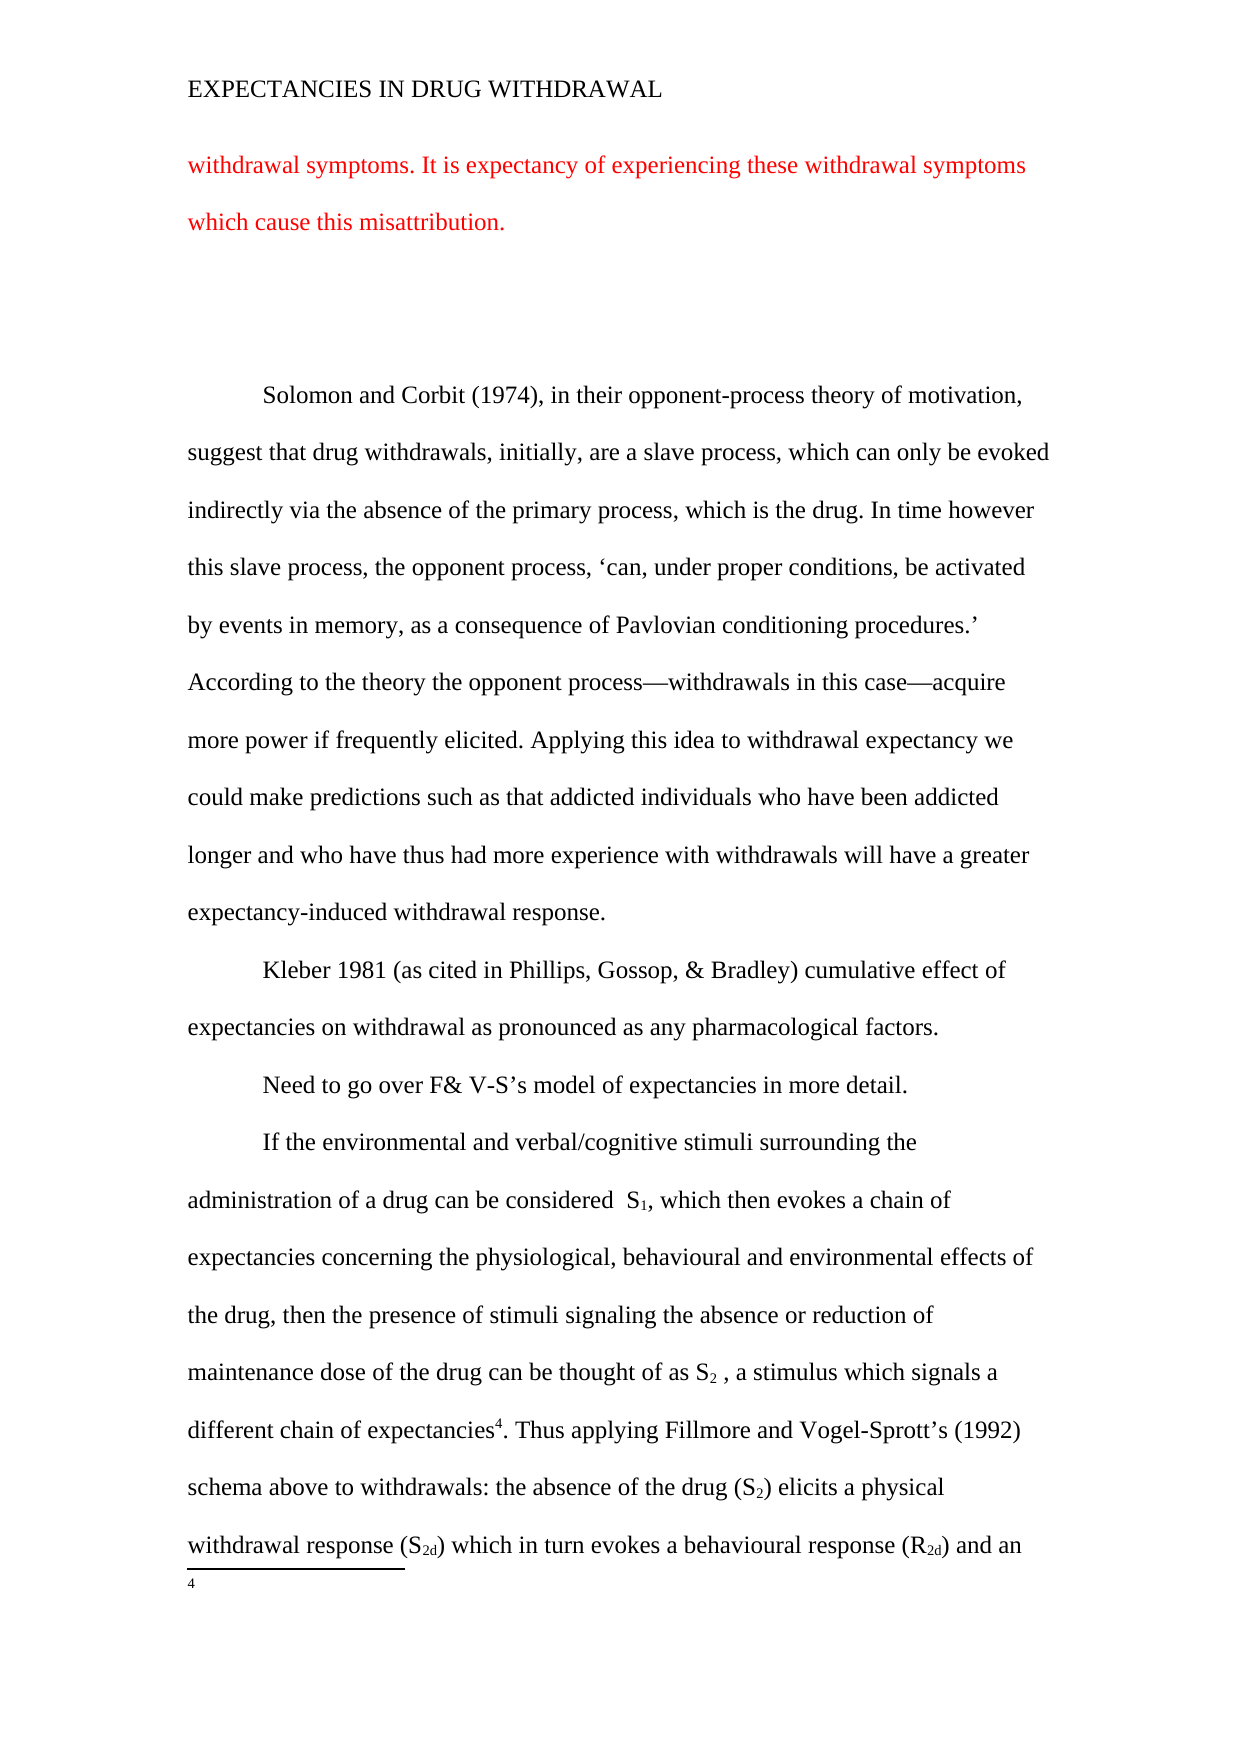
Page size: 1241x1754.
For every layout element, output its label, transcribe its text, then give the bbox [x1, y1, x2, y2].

text Kleber 1981 (as cited in Phillips, Gossop, & Bradley) cumulative effect of expectancies on withdrawal as pronounced as any pharmacological factors. [187, 955, 1053, 1041]
text Solomon and Corbit (1974), in their opponent-process theory of motivation, suggest that drug withdrawals, initially, are a slave process, which can only be evoked indirectly via the absence of the primary process, which is the drug. In time however this slave process, the opponent process, ‘can, under proper conditions, be activated by events in memory, as a consequence of Pavlovian conditioning procedures.’ According to the theory the opponent process—withdrawals in this case—acquire more power if frequently elicited. Applying this idea to withdrawal expectancy we could make predictions such as that addicted individuals who have been addicted longer and who have thus had more experience with withdrawals will have a greater expectancy-induced withdrawal response. [187, 380, 1053, 926]
text Need to go over F& V-S’s model of expectancies in more detail. [187, 1070, 1053, 1099]
